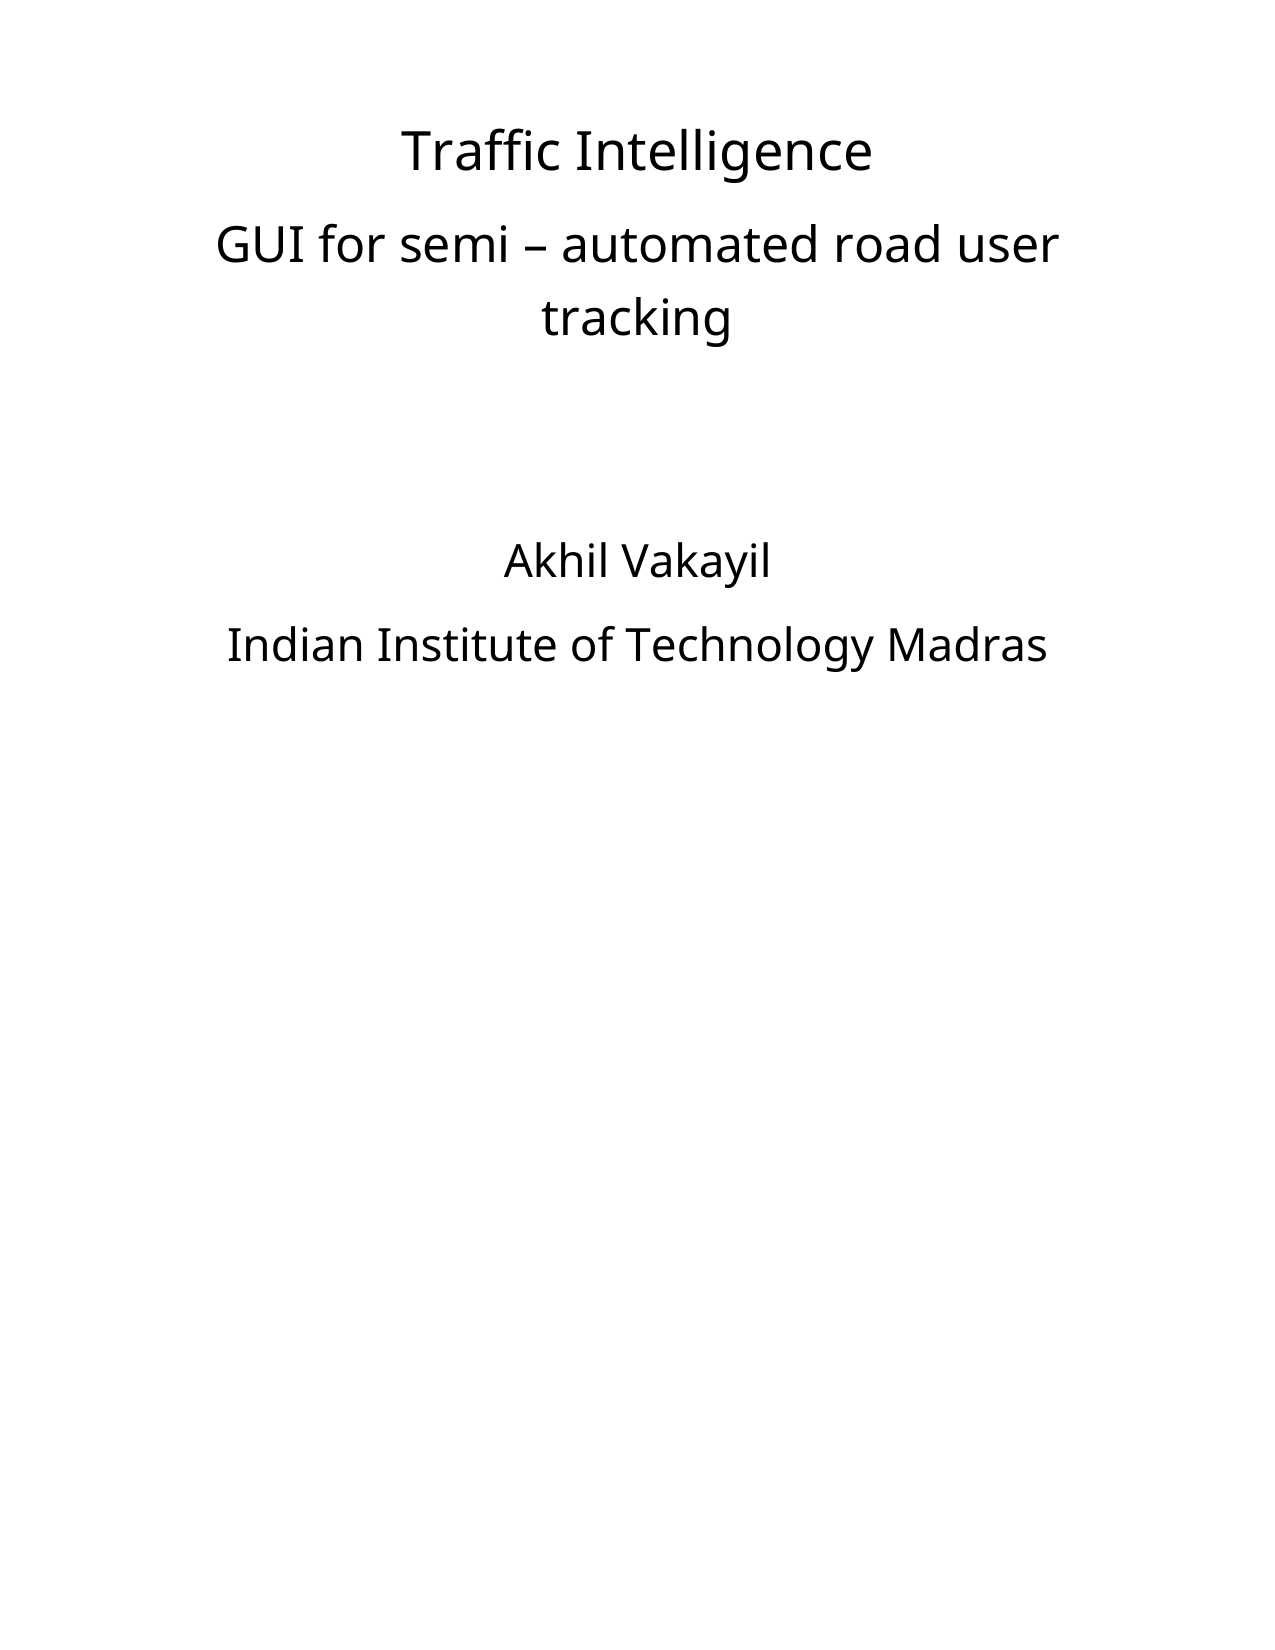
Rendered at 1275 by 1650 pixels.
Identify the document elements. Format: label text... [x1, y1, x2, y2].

text Akhil Vakayil [150, 528, 1125, 591]
text Indian Institute of Technology Madras [150, 612, 1125, 674]
text Traffic Intelligence [150, 112, 1125, 186]
text GUI for semi – automated road user tracking [150, 209, 1125, 350]
